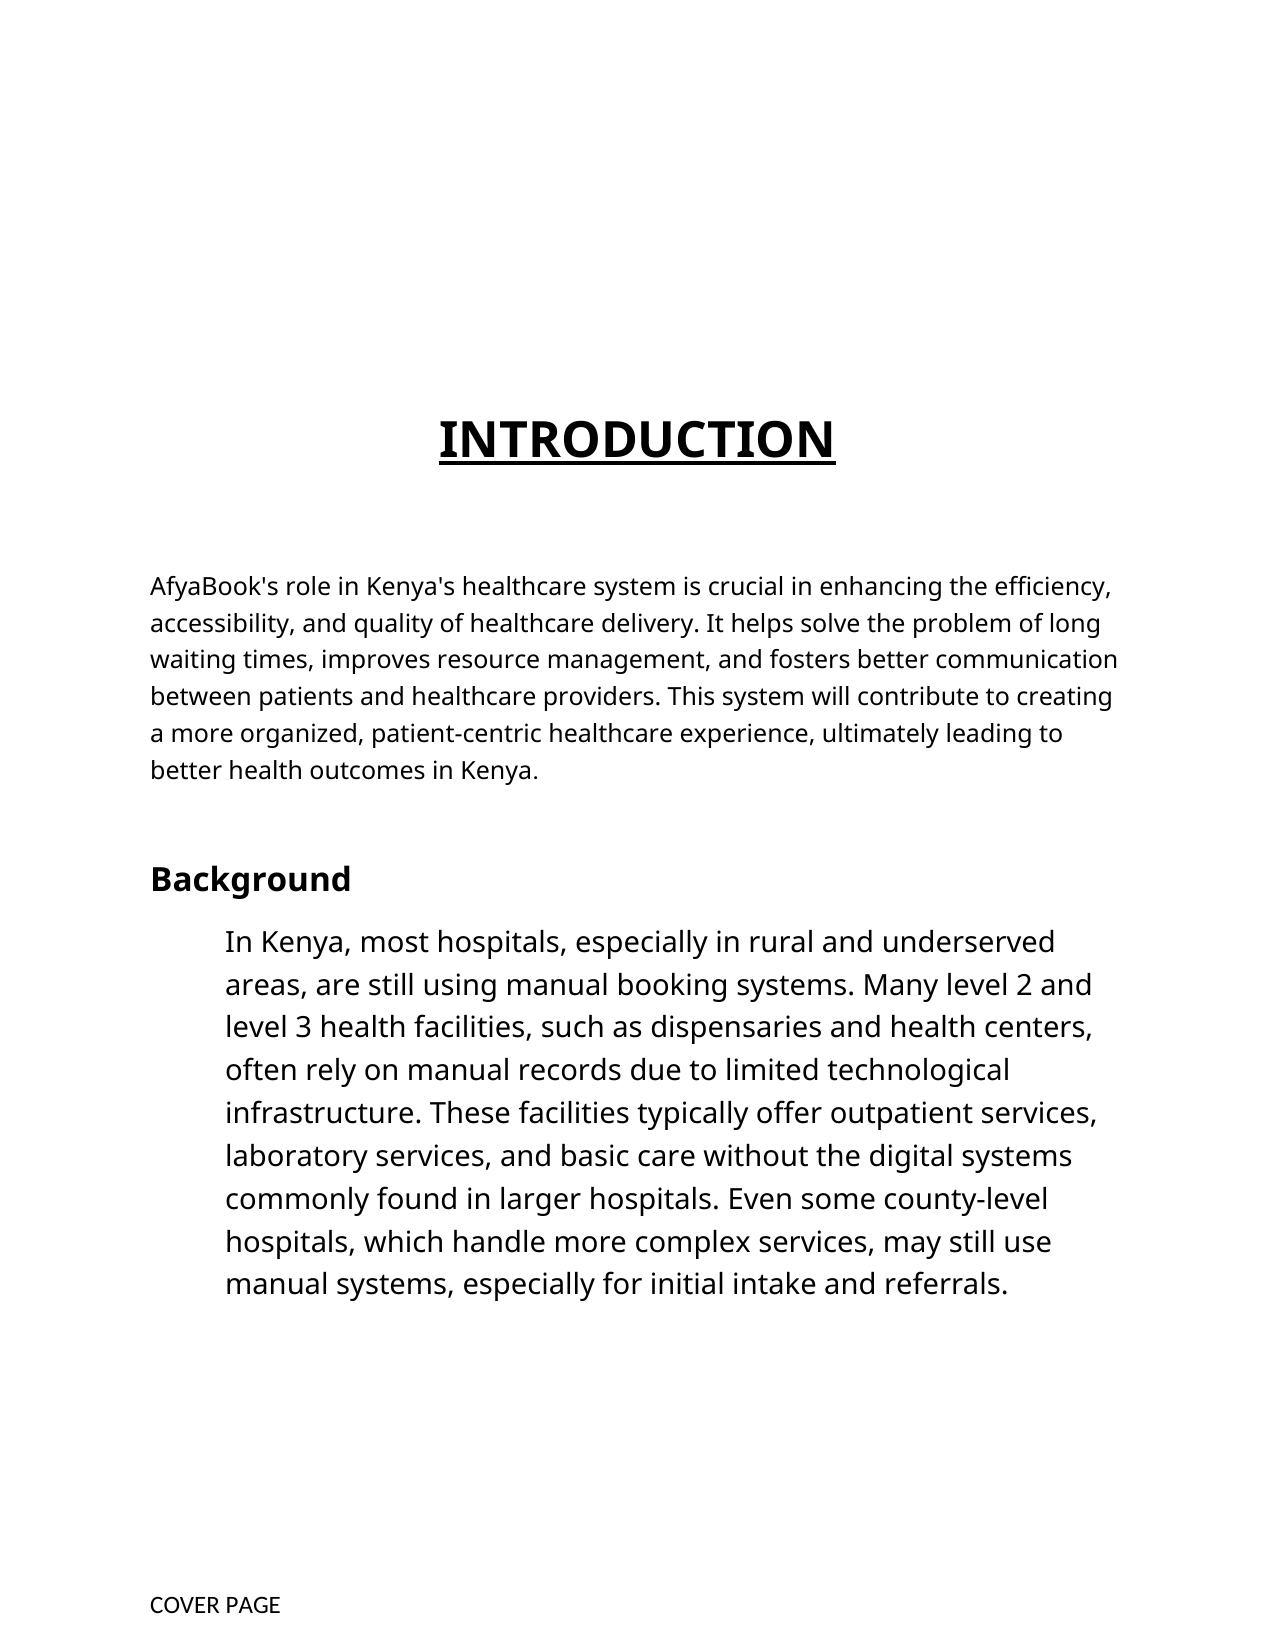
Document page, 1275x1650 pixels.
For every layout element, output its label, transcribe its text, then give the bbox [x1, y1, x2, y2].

text AfyaBook's role in Kenya's healthcare system is crucial in enhancing the efficiency, accessibility, and quality of healthcare delivery. It helps solve the problem of long waiting times, improves resource management, and fosters better communication between patients and healthcare providers. This system will contribute to creating a more organized, patient-centric healthcare experience, ultimately leading to better health outcomes in Kenya. [150, 569, 1125, 787]
subtitle Background [150, 856, 1125, 901]
text In Kenya, most hospitals, especially in rural and underserved areas, are still using manual booking systems. Many level 2 and level 3 health facilities, such as dispensaries and health centers, often rely on manual records due to limited technological infrastructure. These facilities typically offer outpatient services, laboratory services, and basic care without the digital systems commonly found in larger hospitals. Even some county-level hospitals, which handle more complex services, may still use manual systems, especially for initial intake and referrals. [225, 921, 1125, 1303]
title INTRODUCTION [150, 404, 1125, 472]
